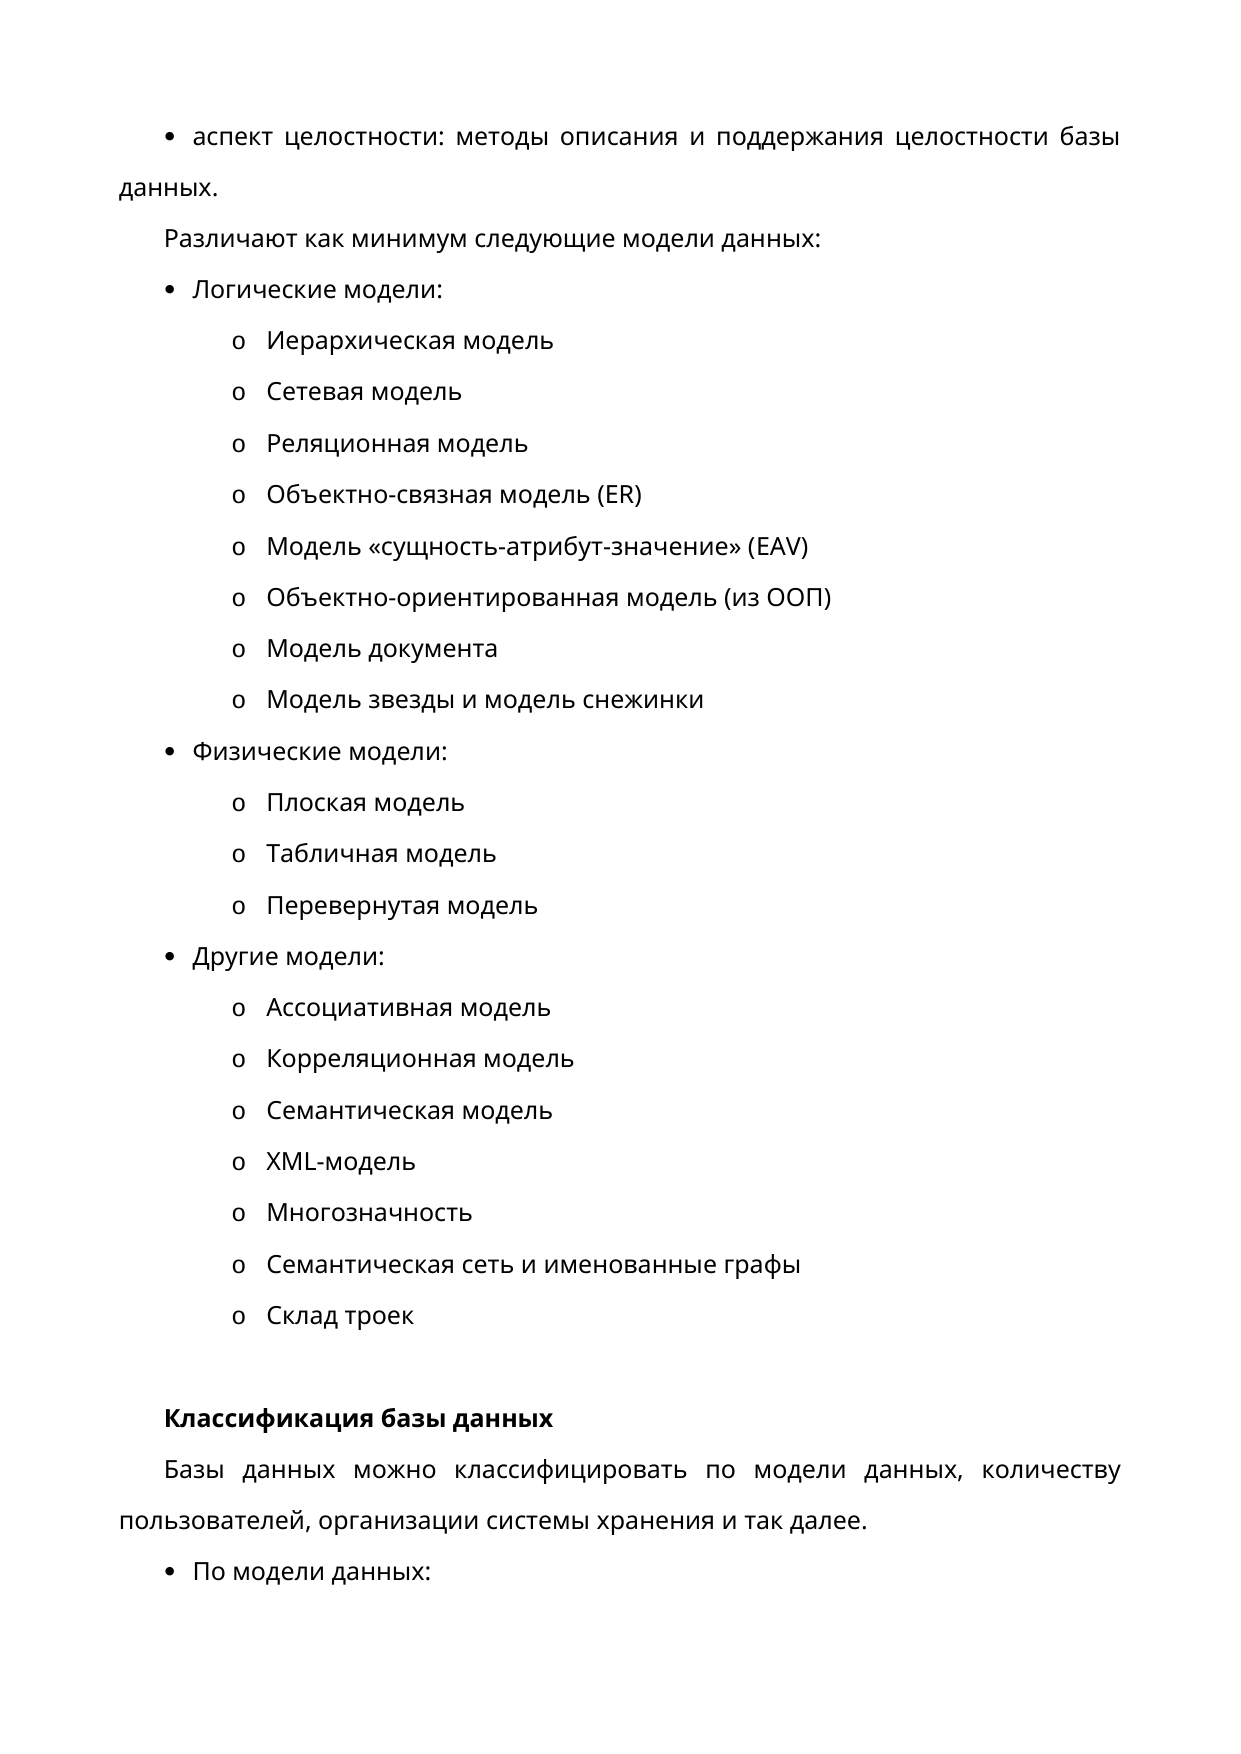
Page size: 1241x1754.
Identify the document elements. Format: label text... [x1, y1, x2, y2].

text Классификация базы данных [118, 1400, 1122, 1434]
list Семантическая модель [231, 1092, 1122, 1127]
text Базы данных можно классифицировать по модели данных, количеству пользователей, организации системы хранения и так далее. [118, 1451, 1122, 1536]
list Корреляционная модель [231, 1041, 1122, 1075]
list Семантическая сеть и именованные графы [231, 1246, 1122, 1281]
list аспект целостности: методы описания и поддержания целостности базы данных. [118, 118, 1122, 204]
list Модель звезды и модель снежинки [231, 682, 1122, 716]
list Логические модели: [118, 272, 1122, 306]
list Другие модели: [118, 939, 1122, 973]
list Модель документа [231, 631, 1122, 665]
list Многозначность [231, 1195, 1122, 1229]
list Объектно-связная модель (ER) [231, 477, 1122, 511]
list Сетевая модель [231, 374, 1122, 408]
list Реляционная модель [231, 425, 1122, 460]
list Табличная модель [231, 836, 1122, 870]
list По модели данных: [118, 1553, 1122, 1587]
list Физические модели: [118, 733, 1122, 768]
list Ассоциативная модель [231, 990, 1122, 1024]
list Плоская модель [231, 784, 1122, 819]
list Объектно-ориентированная модель (из ООП) [231, 579, 1122, 614]
list Перевернутая модель [231, 887, 1122, 922]
list XML-модель [231, 1144, 1122, 1178]
list Склад троек [231, 1298, 1122, 1332]
list Иерархическая модель [231, 323, 1122, 357]
text Различают как минимум следующие модели данных: [118, 221, 1122, 255]
list Модель «сущность-атрибут-значение» (EAV) [231, 528, 1122, 562]
